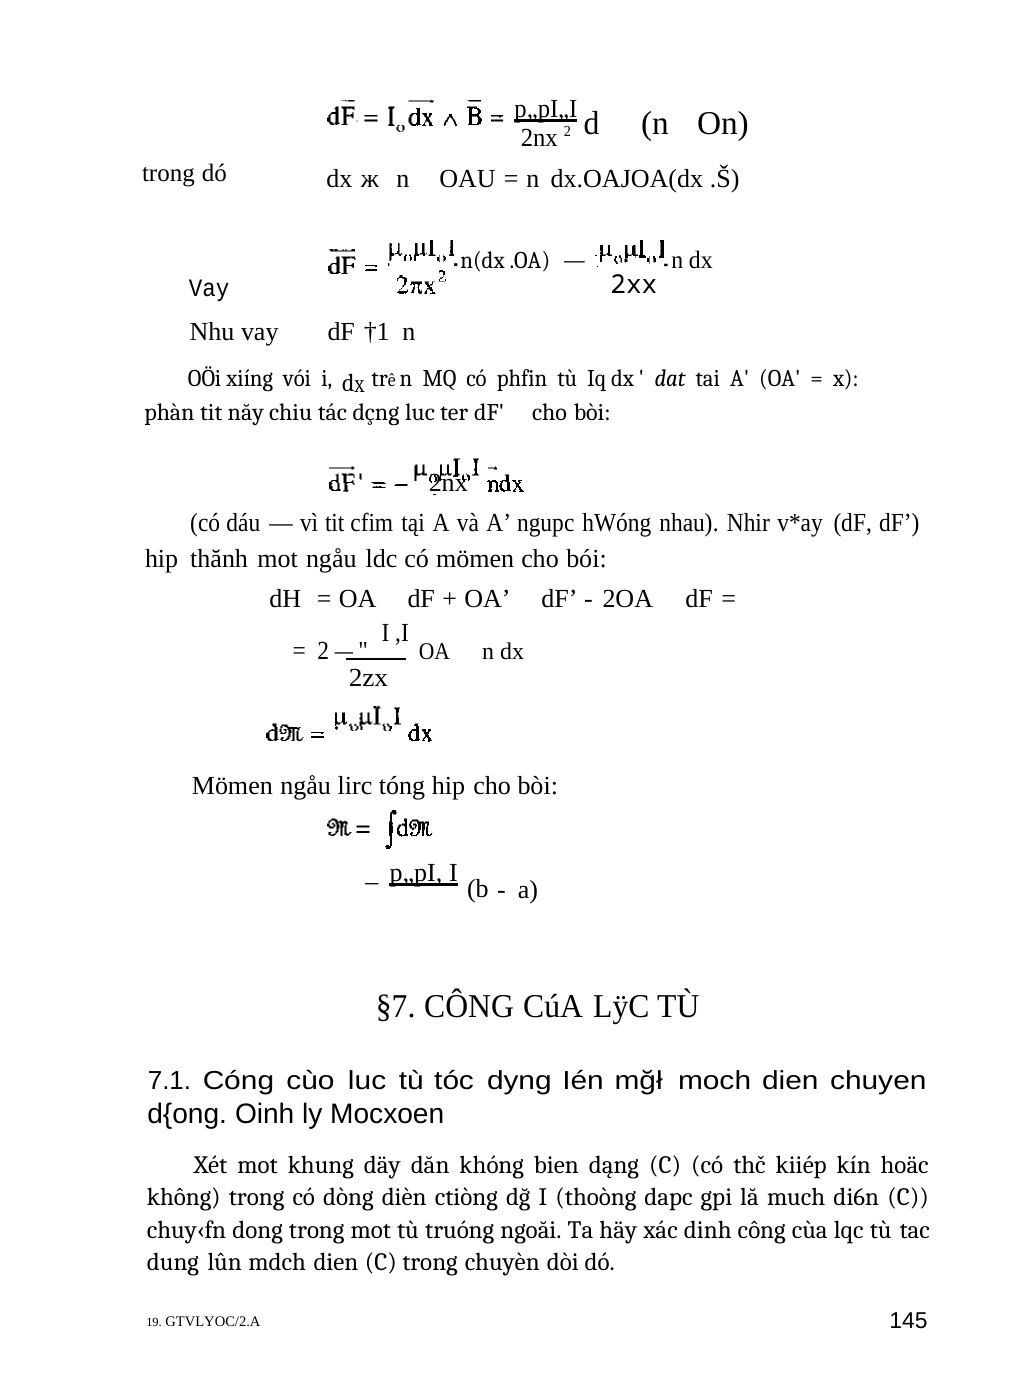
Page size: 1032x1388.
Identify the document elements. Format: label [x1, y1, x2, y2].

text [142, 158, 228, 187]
picture [388, 240, 458, 297]
picture [595, 240, 668, 250]
picture [327, 810, 433, 849]
picture [329, 457, 524, 495]
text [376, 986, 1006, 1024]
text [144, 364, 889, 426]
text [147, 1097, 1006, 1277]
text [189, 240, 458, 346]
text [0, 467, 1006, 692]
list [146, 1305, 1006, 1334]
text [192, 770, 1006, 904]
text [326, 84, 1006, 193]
picture [266, 706, 432, 744]
picture [327, 100, 504, 132]
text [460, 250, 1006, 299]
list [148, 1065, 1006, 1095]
